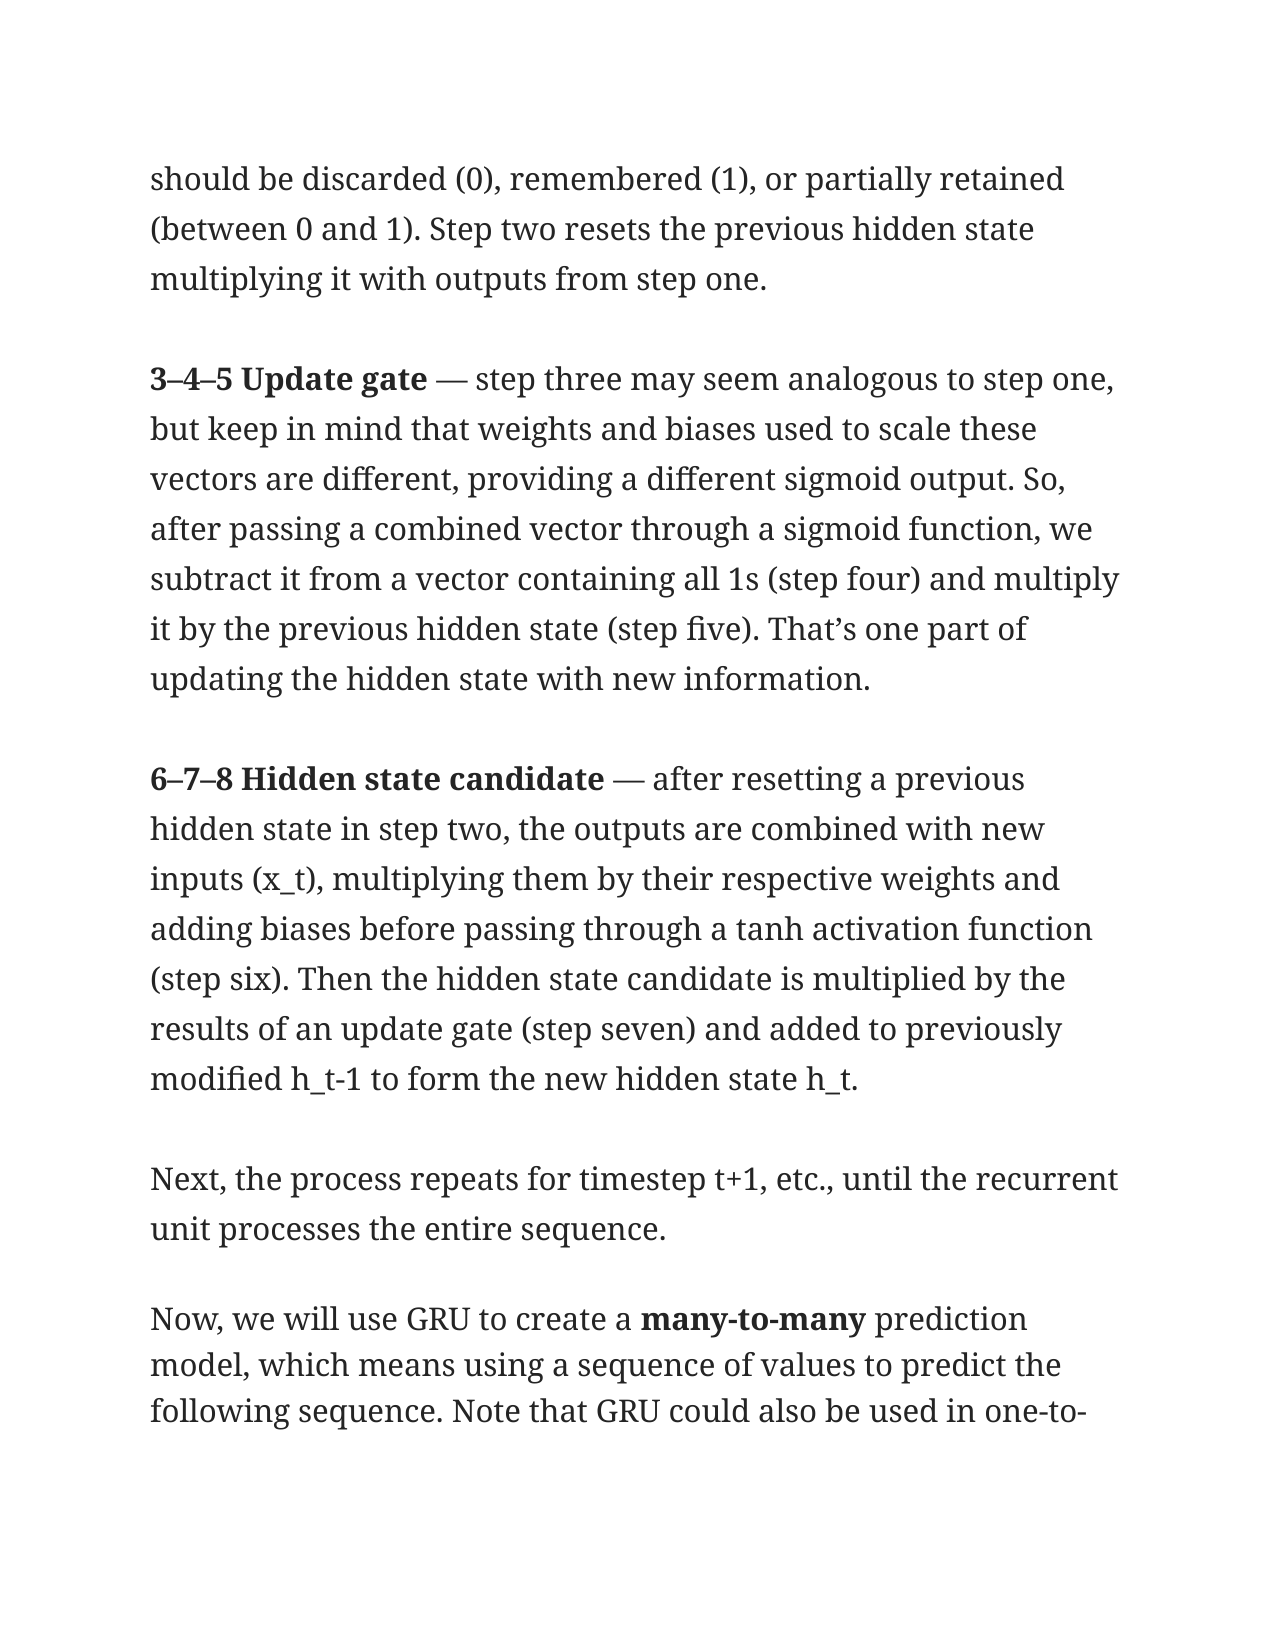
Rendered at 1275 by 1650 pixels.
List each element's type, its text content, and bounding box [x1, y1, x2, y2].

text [150, 1297, 1125, 1431]
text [150, 150, 1125, 300]
text Next, the process repeats for timestep t+1, etc., until the recurrent unit processes the entire sequence. [150, 1150, 1125, 1250]
text 3–4–5 Update gate — step three may seem analogous to step one, but keep in mind that weights and biases used to scale these vectors are different, providing a different sigmoid output. So, after passing a combined vector through a sigmoid function, we subtract it from a vector containing all 1s (step four) and multiply it by the previous hidden state (step five). That’s one part of updating the hidden state with new information. [150, 350, 1125, 700]
text 6–7–8 Hidden state candidate — after resetting a previous hidden state in step two, the outputs are combined with new inputs (x_t), multiplying them by their respective weights and adding biases before passing through a tanh activation function (step six). Then the hidden state candidate is multiplied by the results of an update gate (step seven) and added to previously modified h_t-1 to form the new hidden state h_t. [150, 750, 1125, 1100]
